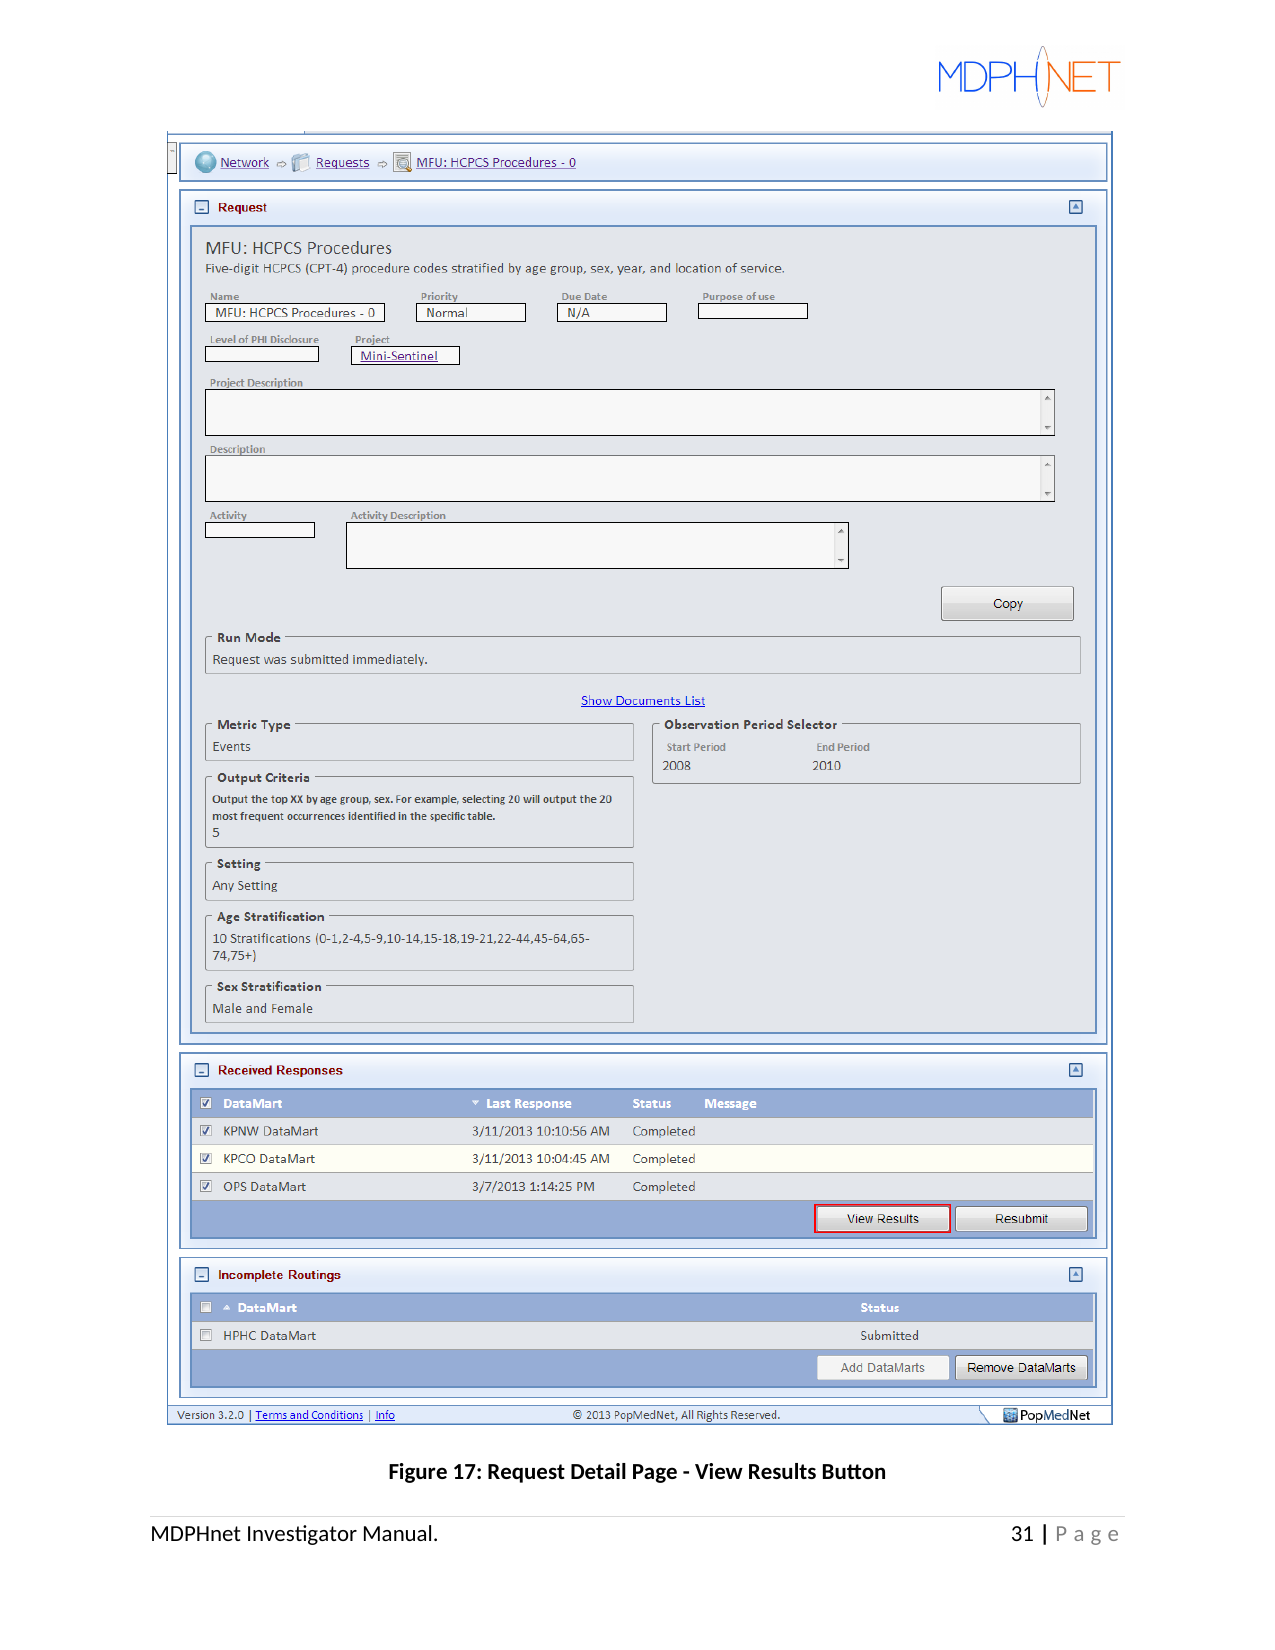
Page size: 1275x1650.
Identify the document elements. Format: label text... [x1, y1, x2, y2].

picture [159, 131, 1116, 1432]
picture [935, 45, 1125, 110]
